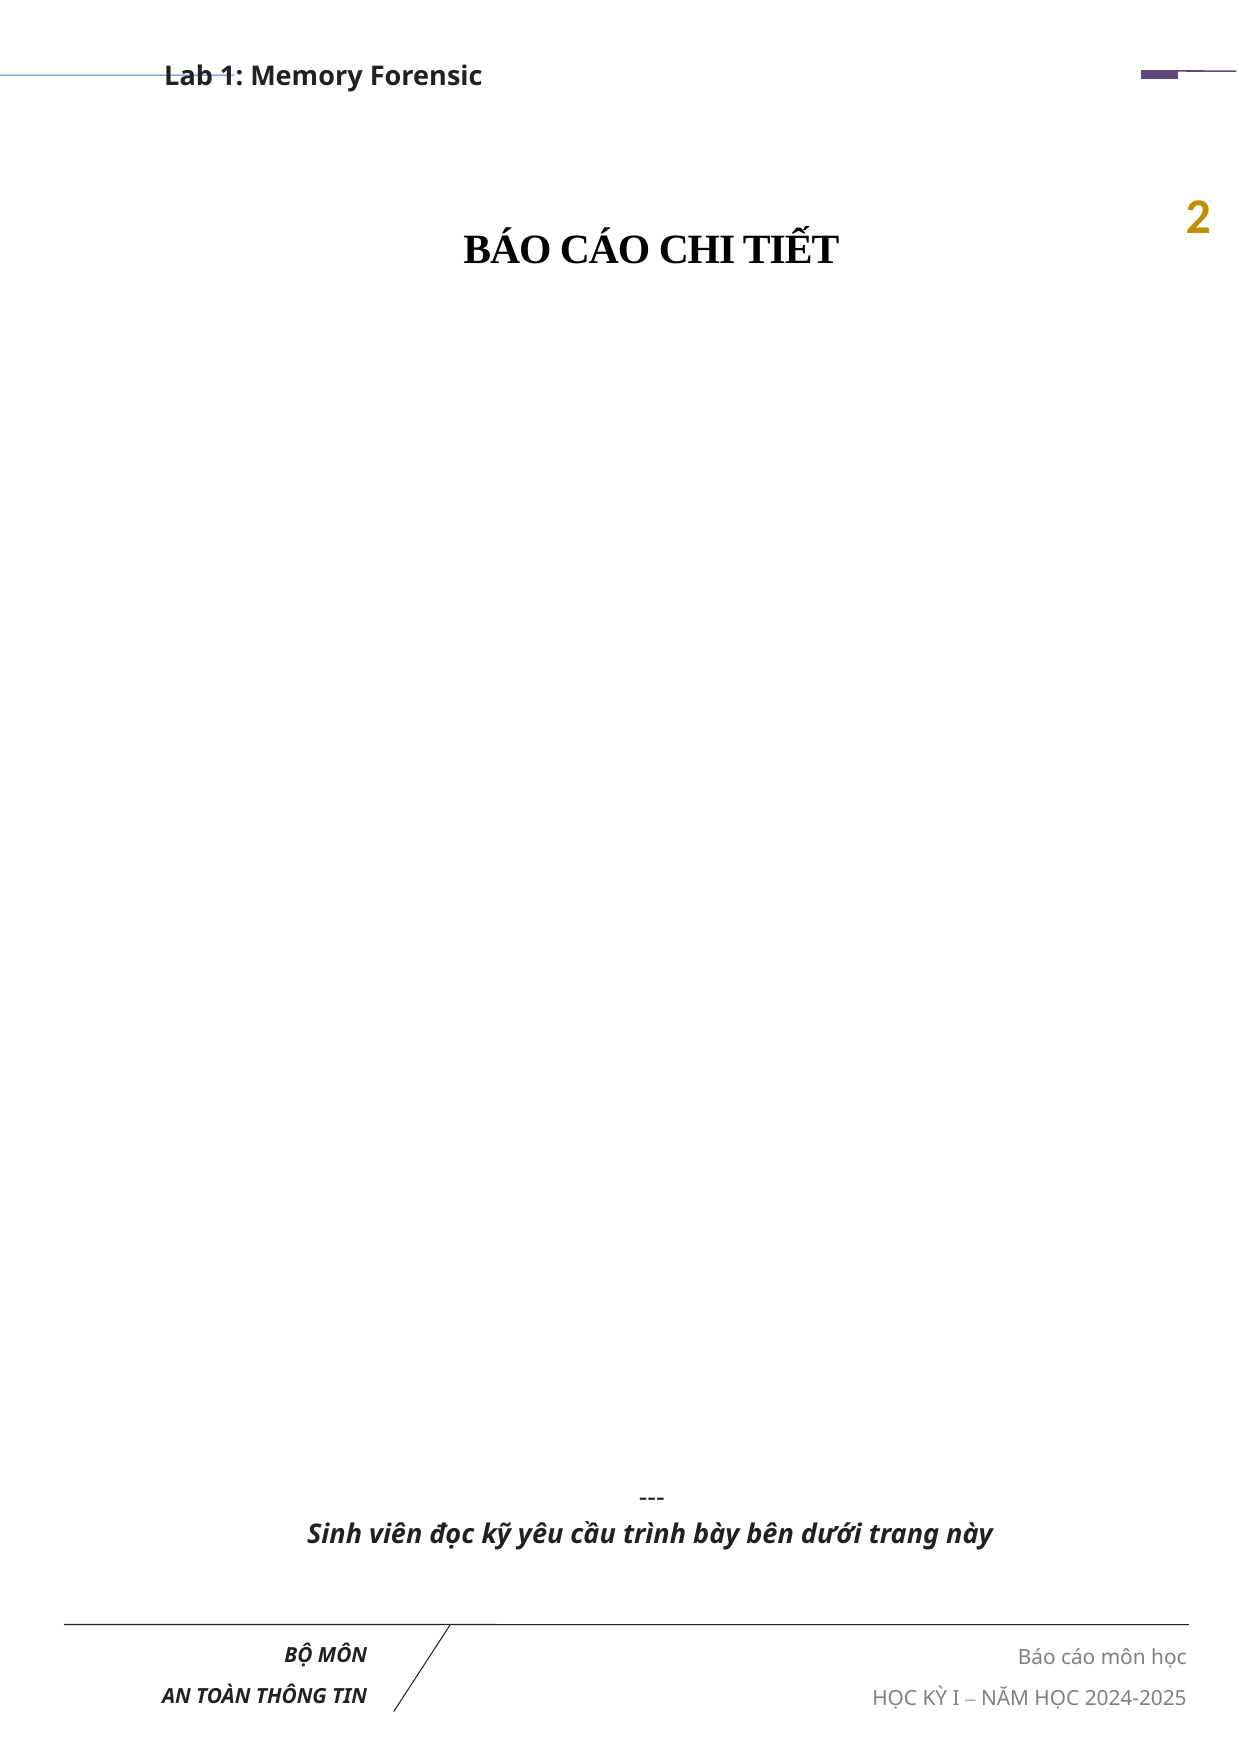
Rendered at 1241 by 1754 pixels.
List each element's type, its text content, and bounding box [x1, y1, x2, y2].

title BÁO CÁO CHI TIẾT [150, 224, 1153, 272]
text --- [150, 1477, 1153, 1514]
text Sinh viên đọc kỹ yêu cầu trình bày bên dưới trang này [150, 1514, 1153, 1551]
